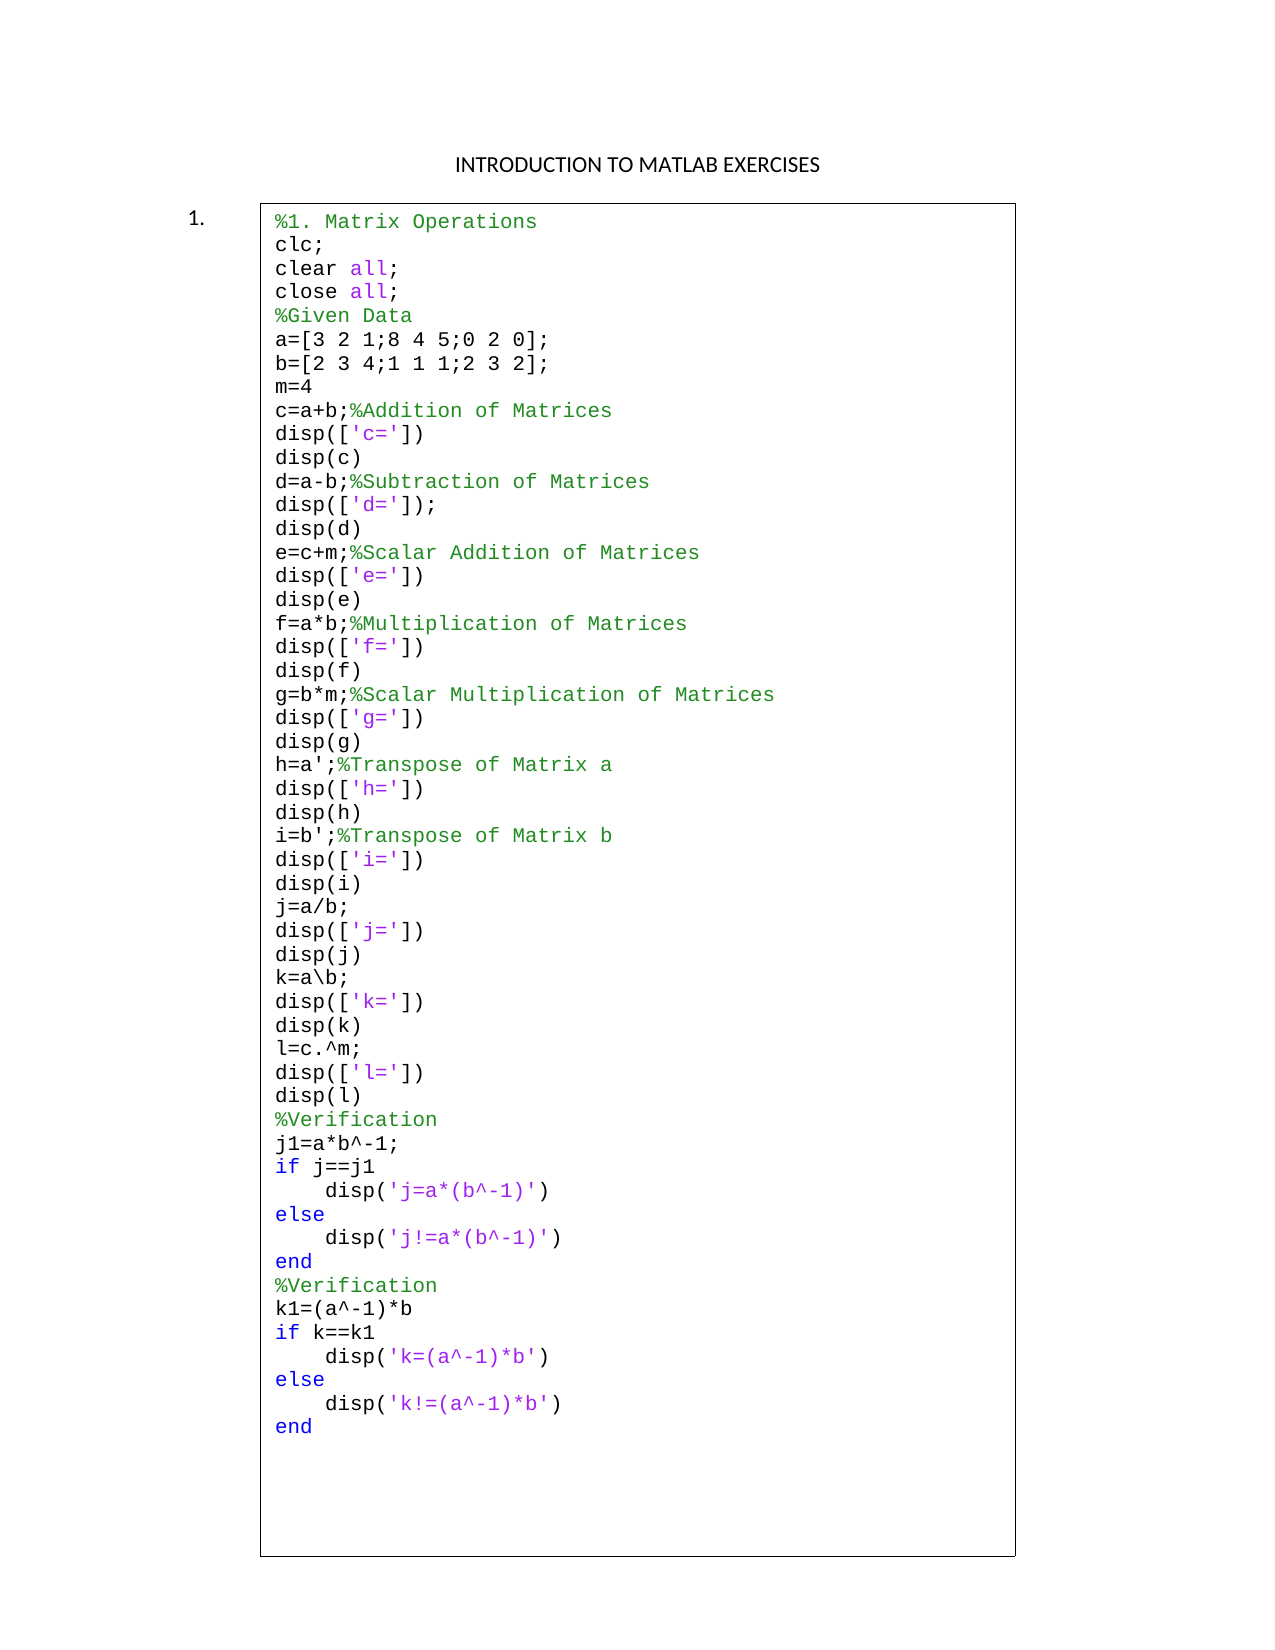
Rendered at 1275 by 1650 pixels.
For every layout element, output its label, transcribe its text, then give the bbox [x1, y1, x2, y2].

text INTRODUCTION TO MATLAB EXERCISES [150, 150, 1125, 178]
